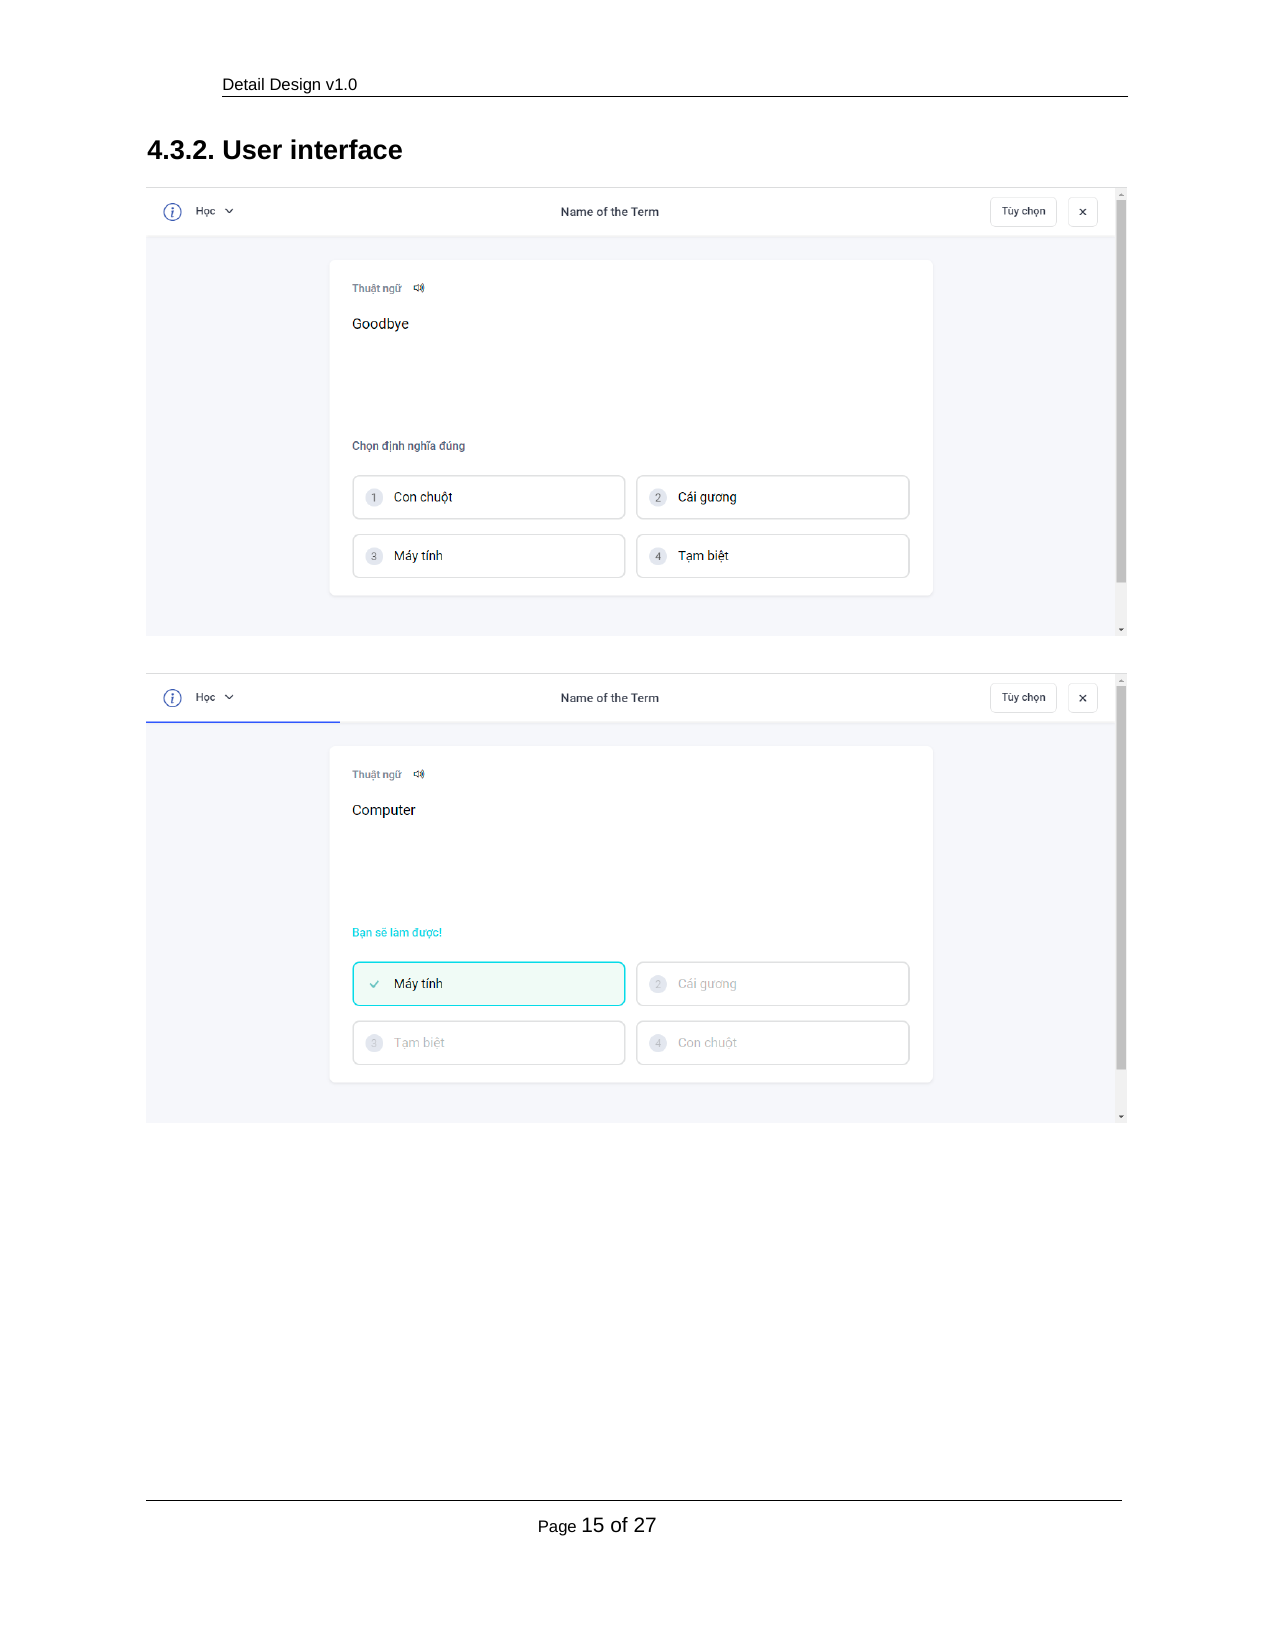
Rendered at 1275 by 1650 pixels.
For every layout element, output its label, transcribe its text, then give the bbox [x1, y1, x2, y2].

picture [146, 673, 1127, 1123]
picture [146, 187, 1127, 636]
subtitle User interface [147, 134, 1128, 165]
